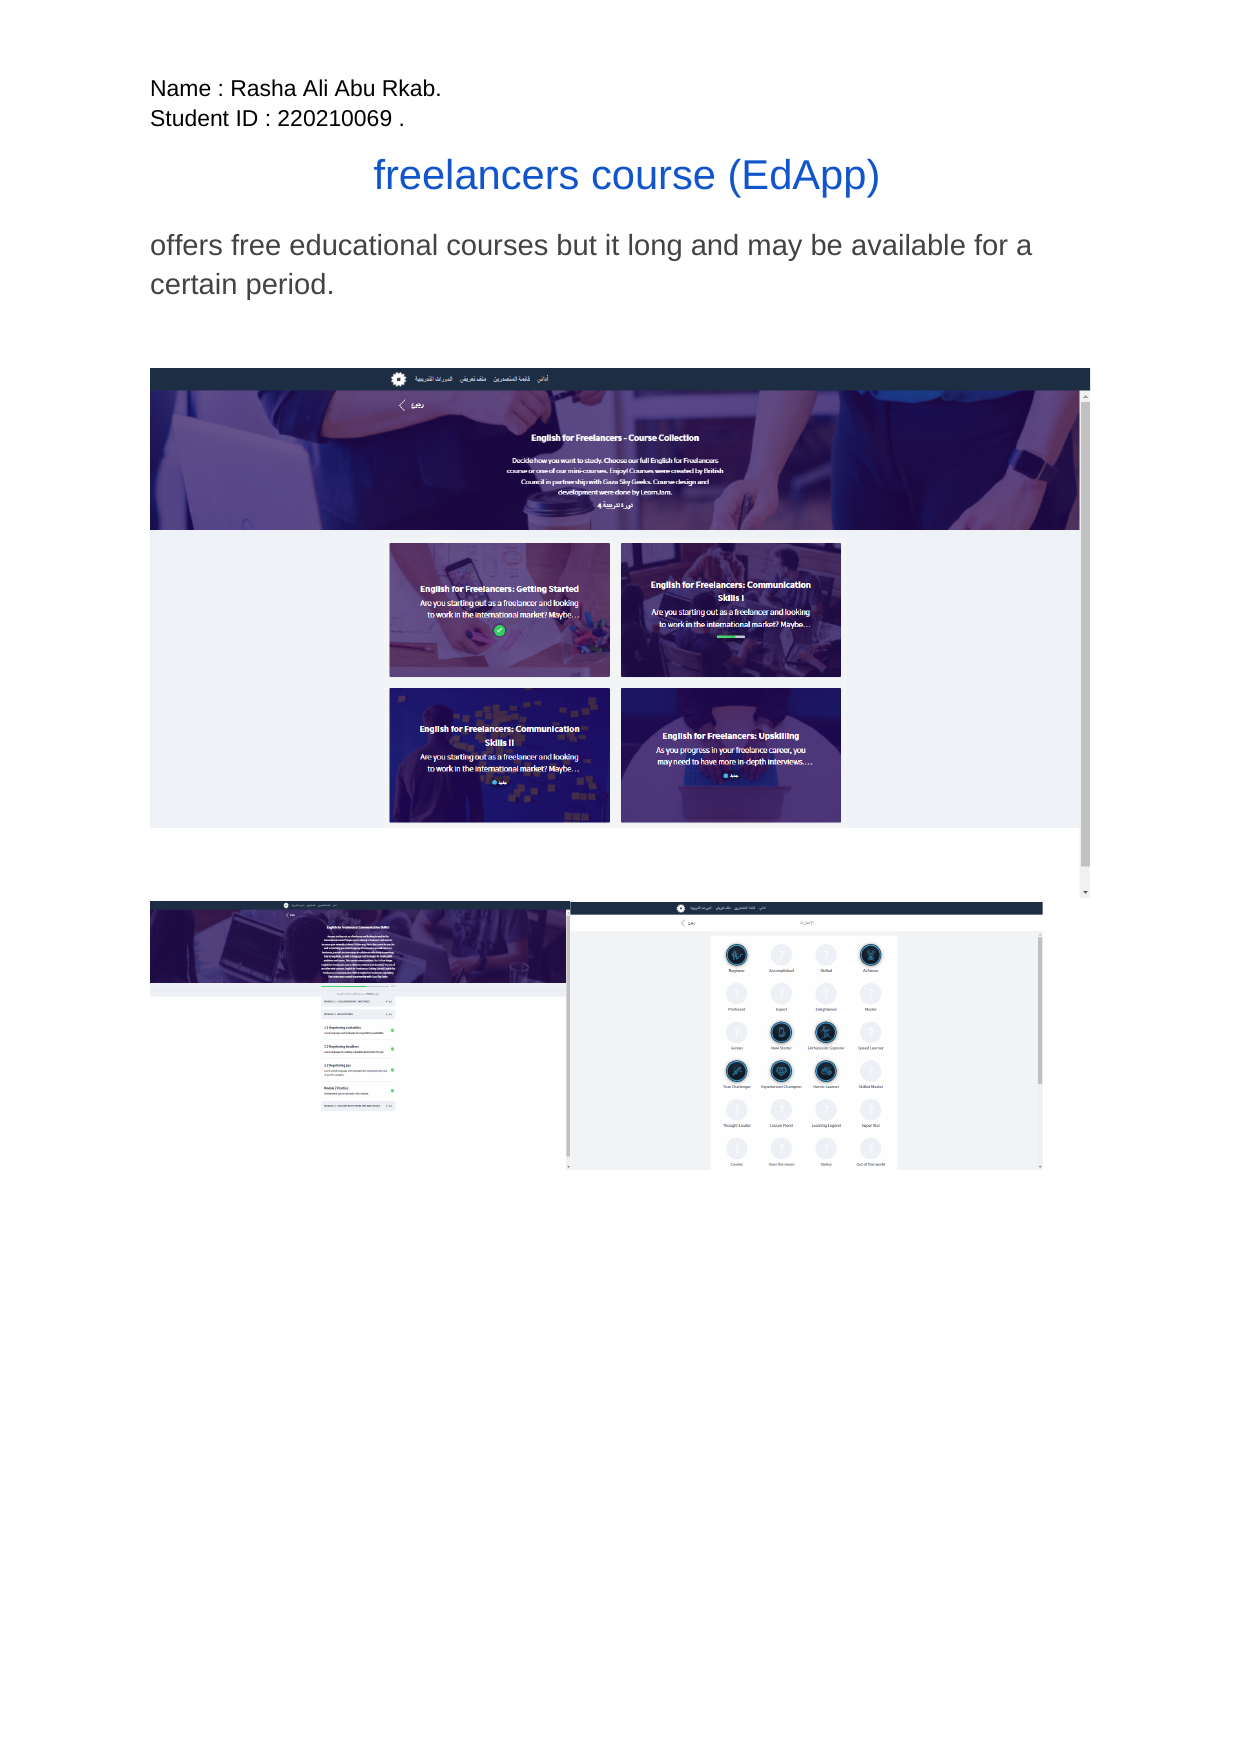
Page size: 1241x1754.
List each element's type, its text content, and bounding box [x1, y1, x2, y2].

subtitle freelancers course (EdApp) [150, 150, 1090, 198]
picture [150, 368, 1091, 898]
text offers free educational courses but it long and may be available for a certain period. [150, 228, 1090, 300]
picture [150, 901, 1043, 1170]
